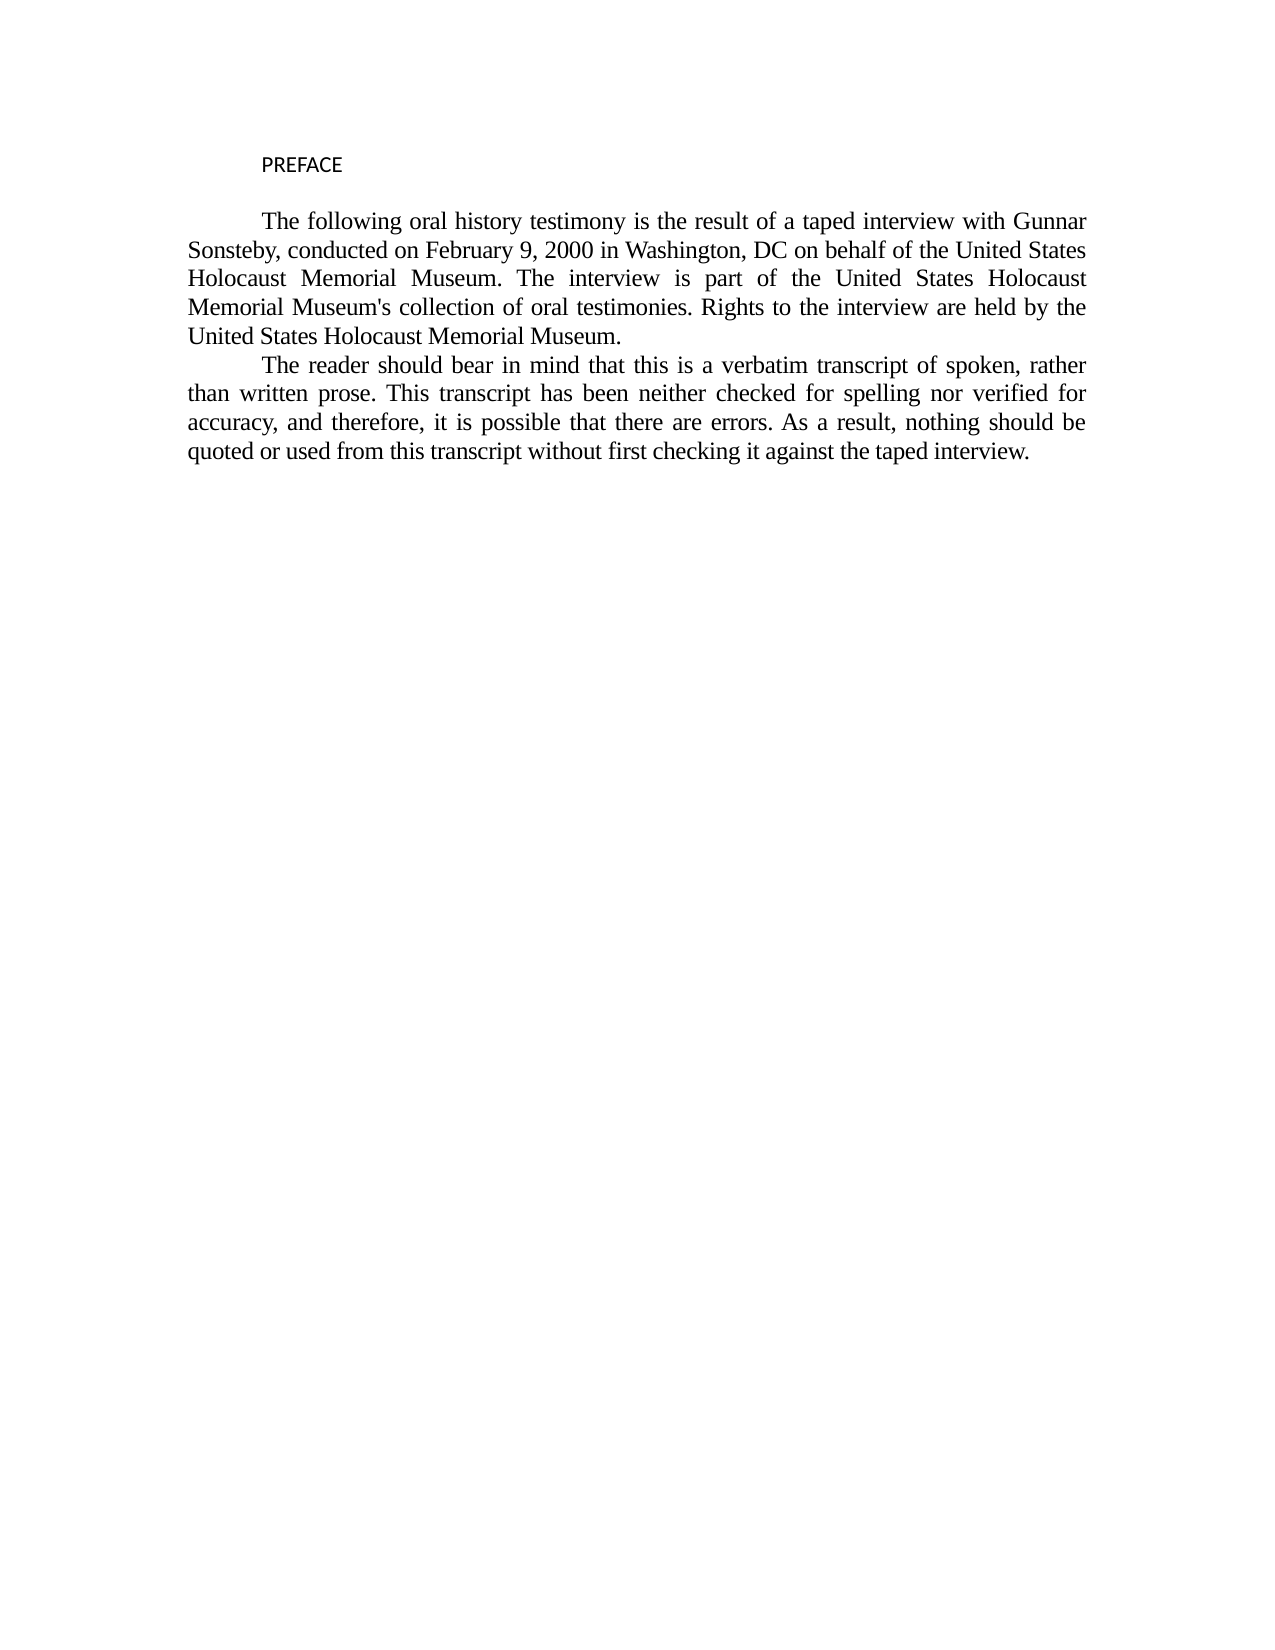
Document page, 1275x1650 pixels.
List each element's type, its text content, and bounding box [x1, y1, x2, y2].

text RG-50.030*0406 PREFACE [187, 150, 1087, 179]
text The reader should bear in mind that this is a verbatim transcript of spoken, rather than written prose. This transcript has been neither checked for spelling nor verified for accuracy, and therefore, it is possible that there are errors. As a result, nothing should be quoted or used from this transcript without first checking it against the taped interview. [187, 351, 1087, 466]
text The following oral history testimony is the result of a taped interview with Gunnar Sonsteby, conducted on February 9, 2000 in Washington, DC on behalf of the United States Holocaust Memorial Museum. The interview is part of the United States Holocaust Memorial Museum's collection of oral testimonies. Rights to the interview are held by the United States Holocaust Memorial Museum. [187, 207, 1087, 351]
